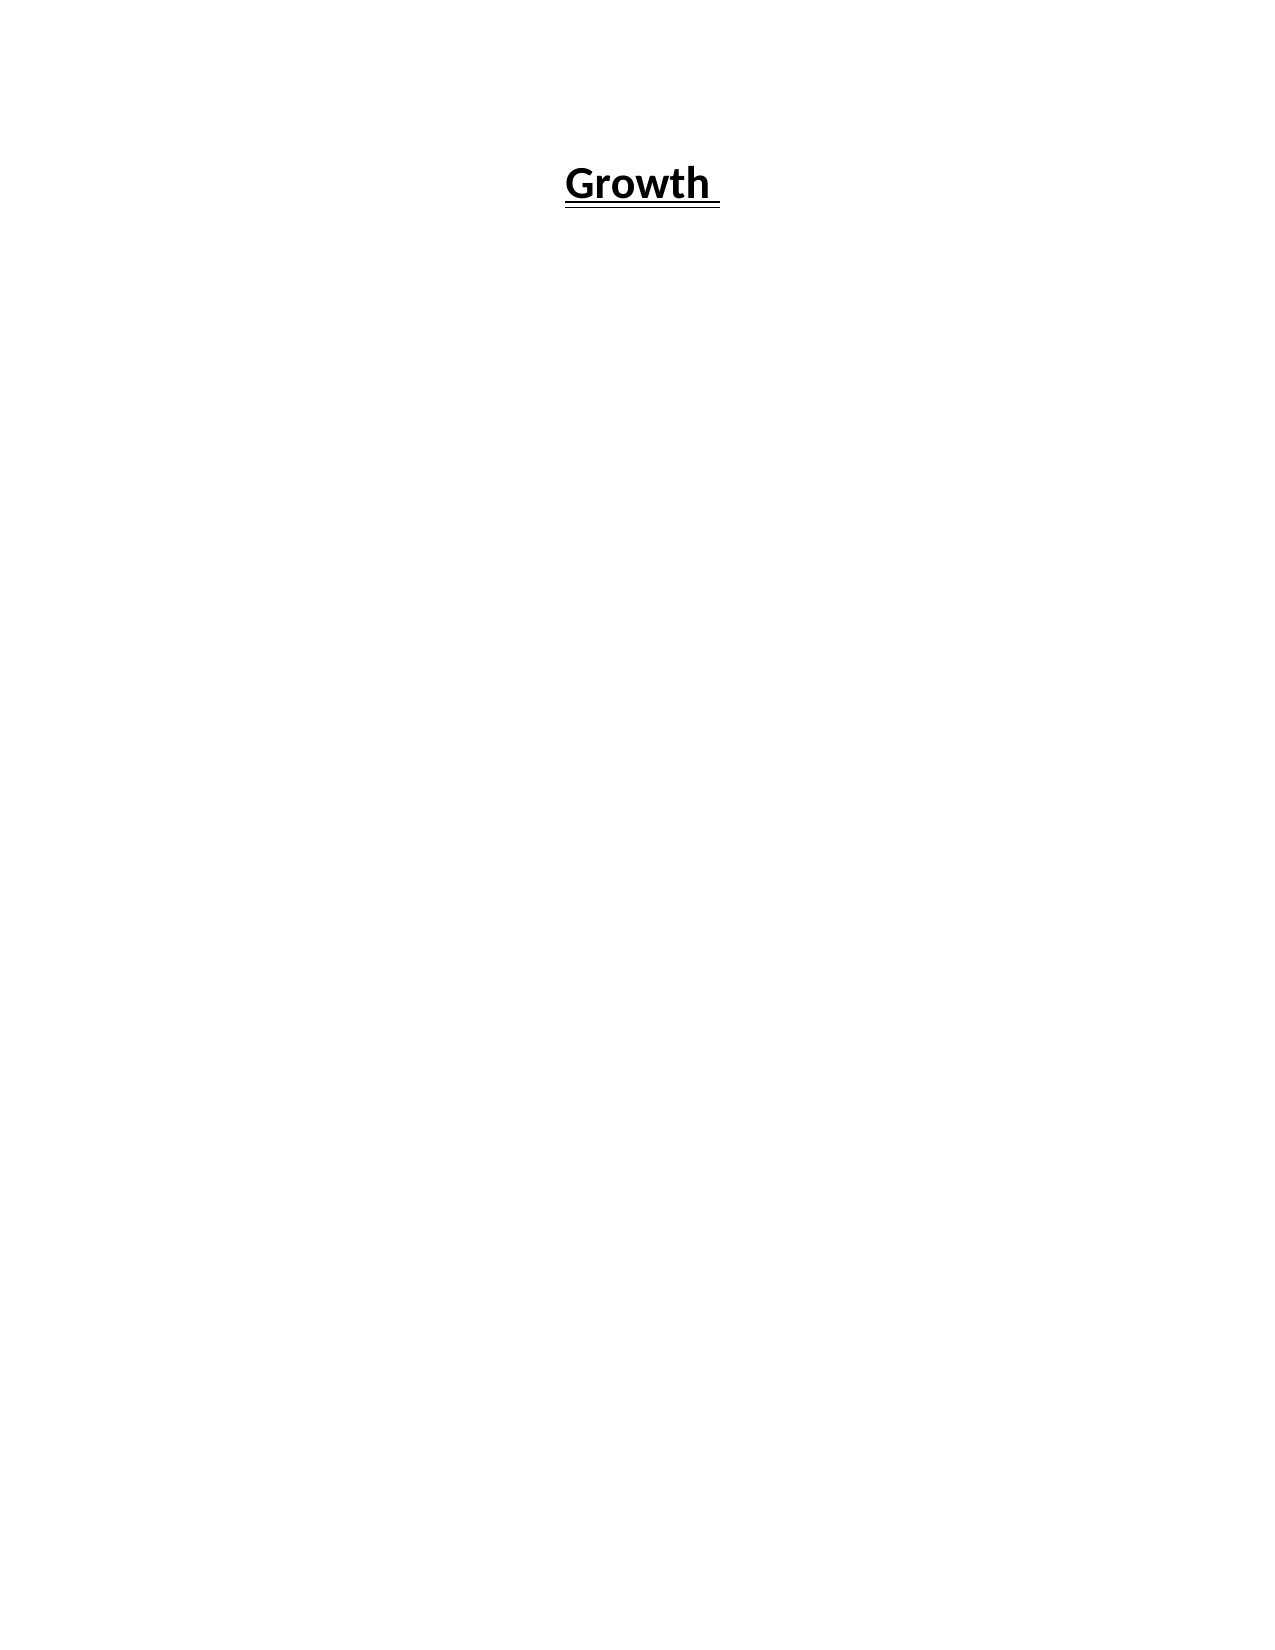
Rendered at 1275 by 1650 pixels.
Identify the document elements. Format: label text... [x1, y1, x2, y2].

subtitle Growth [150, 154, 1125, 210]
